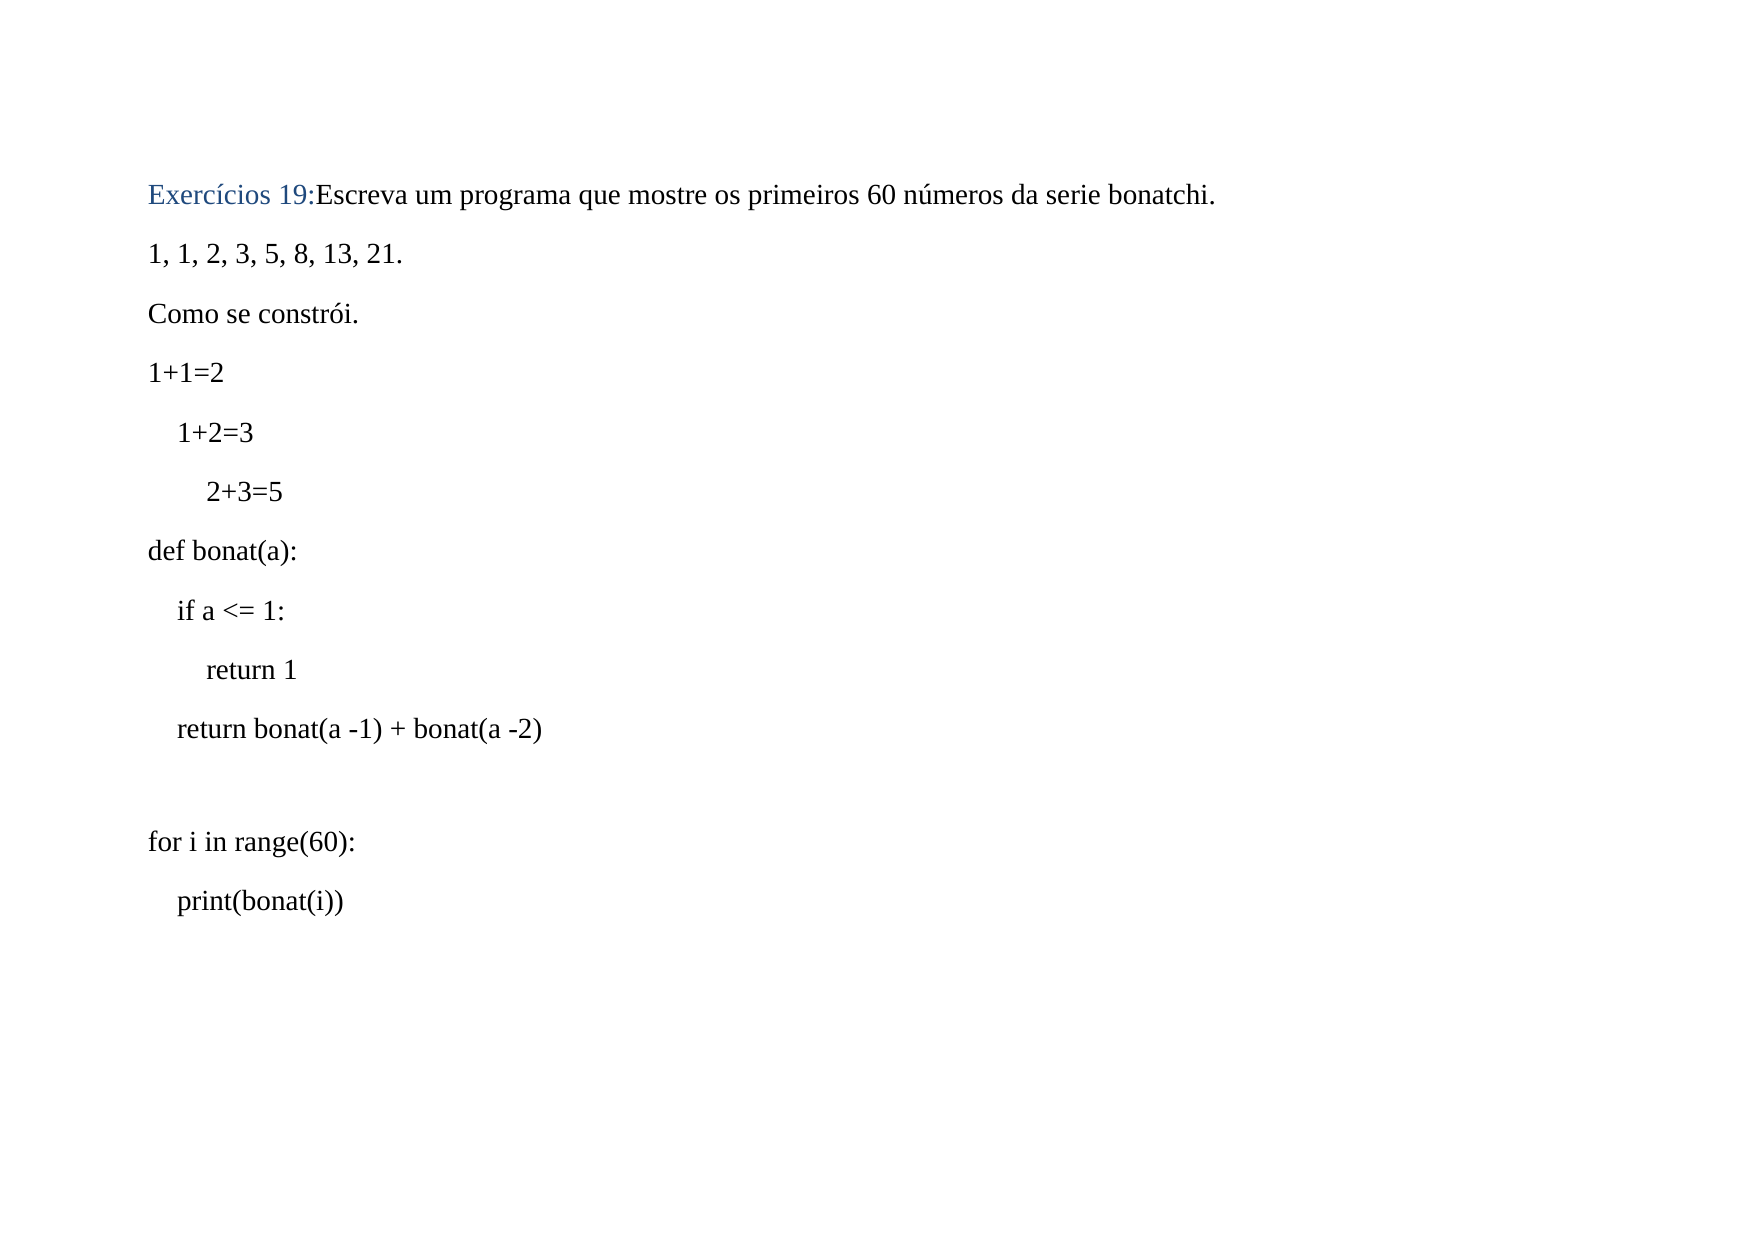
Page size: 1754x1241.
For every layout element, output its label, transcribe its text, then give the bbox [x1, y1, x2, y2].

text Como se constrói. [148, 296, 1606, 329]
text 1, 1, 2, 3, 5, 8, 13, 21. [148, 237, 1606, 270]
text Exercícios 19:Escreva um programa que mostre os primeiros 60 números da serie bonatchi. [148, 177, 1606, 211]
text print(bonat(i)) [148, 883, 1606, 917]
text if a <= 1: [148, 593, 1606, 626]
text 1+2=3 [148, 415, 1606, 448]
text for i in range(60): [148, 824, 1606, 857]
text def bonat(a): [148, 533, 1606, 567]
text return 1 [148, 652, 1606, 686]
text 2+3=5 [148, 474, 1606, 508]
text 1+1=2 [148, 355, 1606, 389]
text return bonat(a -1) + bonat(a -2) [148, 712, 1606, 745]
